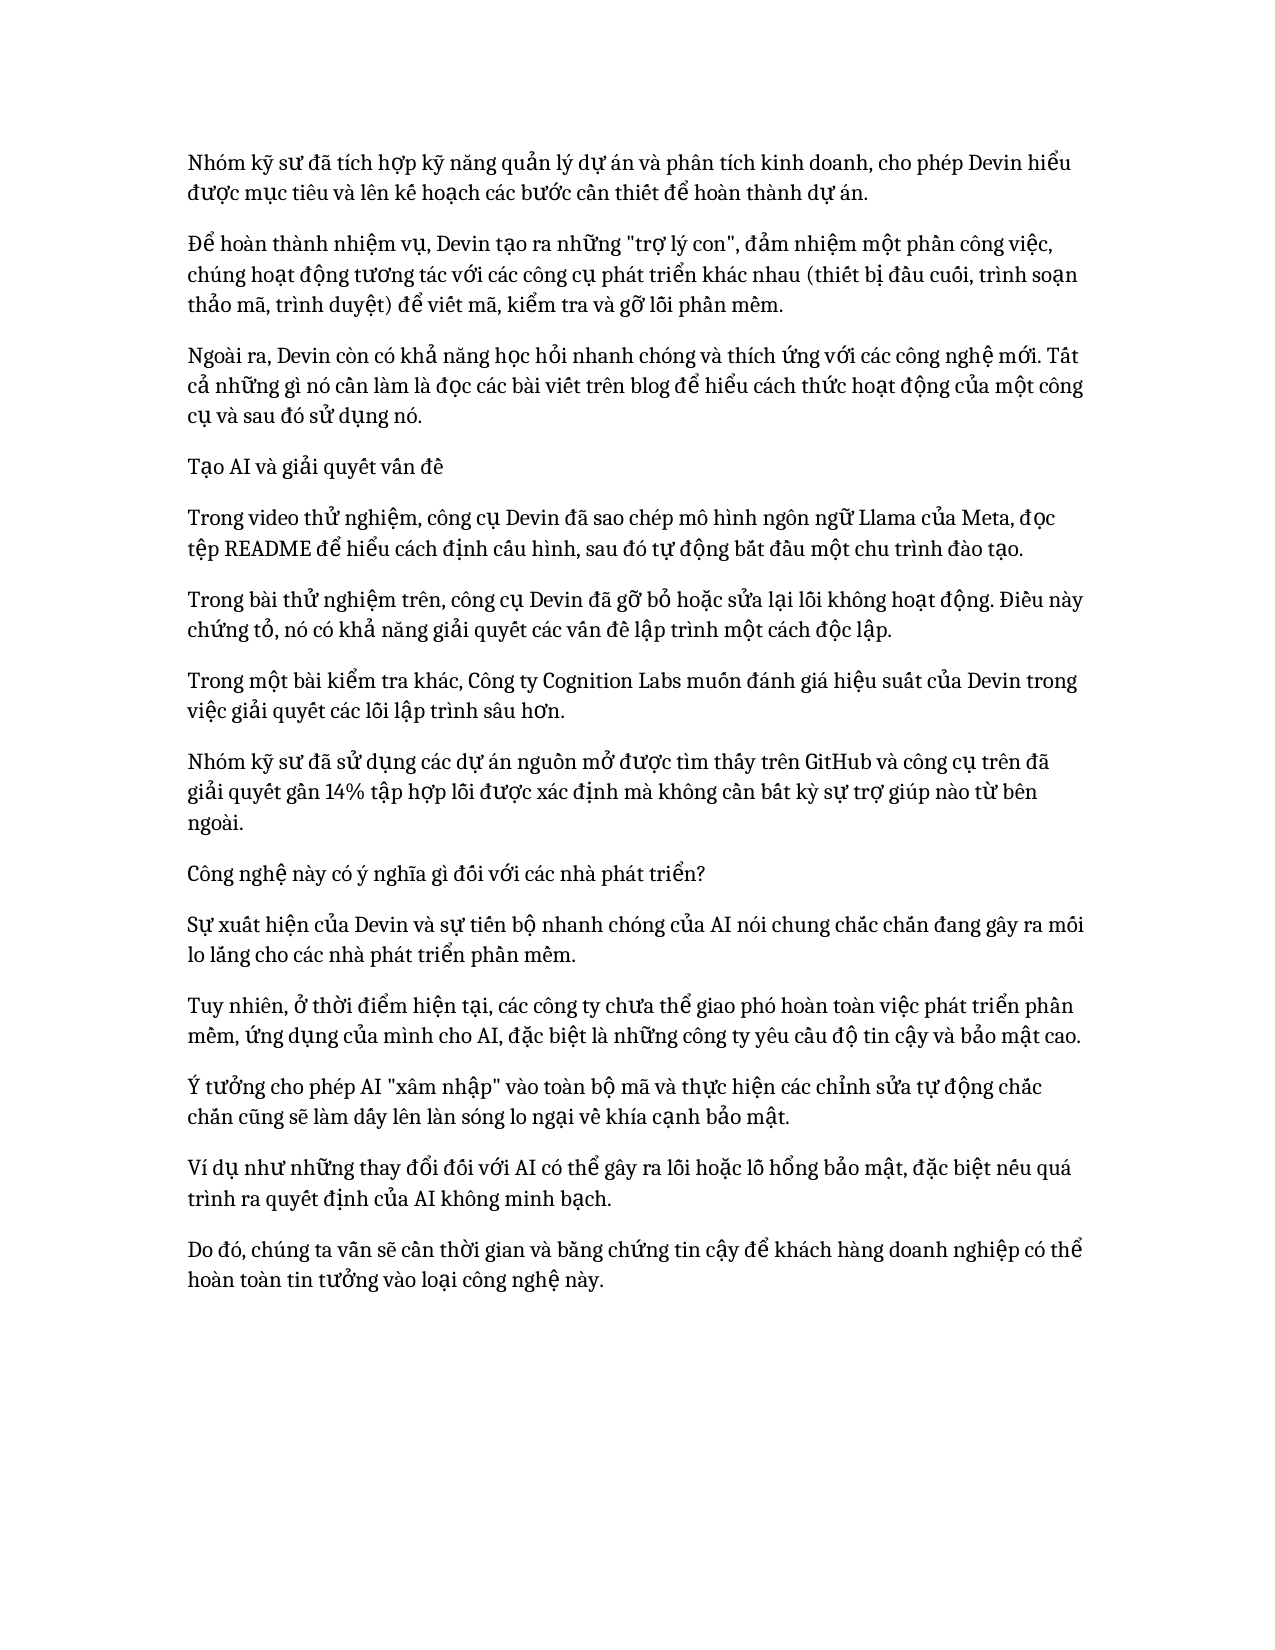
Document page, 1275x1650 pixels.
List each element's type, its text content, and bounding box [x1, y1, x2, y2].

text Công nghệ này có ý nghĩa gì đối với các nhà phát triển? [187, 860, 1087, 887]
text Nhóm kỹ sư đã tích hợp kỹ năng quản lý dự án và phân tích kinh doanh, cho phép Devin hiểu được mục tiêu và lên kế hoạch các bước cần thiết để hoàn thành dự án. [187, 150, 1087, 207]
text Nhóm kỹ sư đã sử dụng các dự án nguồn mở được tìm thấy trên GitHub và công cụ trên đã giải quyết gần 14% tập hợp lỗi được xác định mà không cần bất kỳ sự trợ giúp nào từ bên ngoài. [187, 749, 1087, 836]
text Ví dụ như những thay đổi đối với AI có thể gây ra lỗi hoặc lỗ hổng bảo mật, đặc biệt nếu quá trình ra quyết định của AI không minh bạch. [187, 1155, 1087, 1212]
text Trong video thử nghiệm, công cụ Devin đã sao chép mô hình ngôn ngữ Llama của Meta, đọc tệp README để hiểu cách định cấu hình, sau đó tự động bắt đầu một chu trình đào tạo. [187, 505, 1087, 562]
text Để hoàn thành nhiệm vụ, Devin tạo ra những "trợ lý con", đảm nhiệm một phần công việc, chúng hoạt động tương tác với các công cụ phát triển khác nhau (thiết bị đầu cuối, trình soạn thảo mã, trình duyệt) để viết mã, kiểm tra và gỡ lỗi phần mềm. [187, 231, 1087, 318]
text Do đó, chúng ta vẫn sẽ cần thời gian và bằng chứng tin cậy để khách hàng doanh nghiệp có thể hoàn toàn tin tưởng vào loại công nghệ này. [187, 1236, 1087, 1293]
text Ý tưởng cho phép AI "xâm nhập" vào toàn bộ mã và thực hiện các chỉnh sửa tự động chắc chắn cũng sẽ làm dấy lên làn sóng lo ngại về khía cạnh bảo mật. [187, 1074, 1087, 1131]
text Trong bài thử nghiệm trên, công cụ Devin đã gỡ bỏ hoặc sửa lại lỗi không hoạt động. Điều này chứng tỏ, nó có khả năng giải quyết các vấn đề lập trình một cách độc lập. [187, 586, 1087, 643]
text Ngoài ra, Devin còn có khả năng học hỏi nhanh chóng và thích ứng với các công nghệ mới. Tất cả những gì nó cần làm là đọc các bài viết trên blog để hiểu cách thức hoạt động của một công cụ và sau đó sử dụng nó. [187, 343, 1087, 429]
text Tuy nhiên, ở thời điểm hiện tại, các công ty chưa thể giao phó hoàn toàn việc phát triển phần mềm, ứng dụng của mình cho AI, đặc biệt là những công ty yêu cầu độ tin cậy và bảo mật cao. [187, 993, 1087, 1049]
text Trong một bài kiểm tra khác, Công ty Cognition Labs muốn đánh giá hiệu suất của Devin trong việc giải quyết các lỗi lập trình sâu hơn. [187, 668, 1087, 724]
text Tạo AI và giải quyết vấn đề [187, 454, 1087, 481]
text Sự xuất hiện của Devin và sự tiến bộ nhanh chóng của AI nói chung chắc chắn đang gây ra mối lo lắng cho các nhà phát triển phần mềm. [187, 911, 1087, 968]
